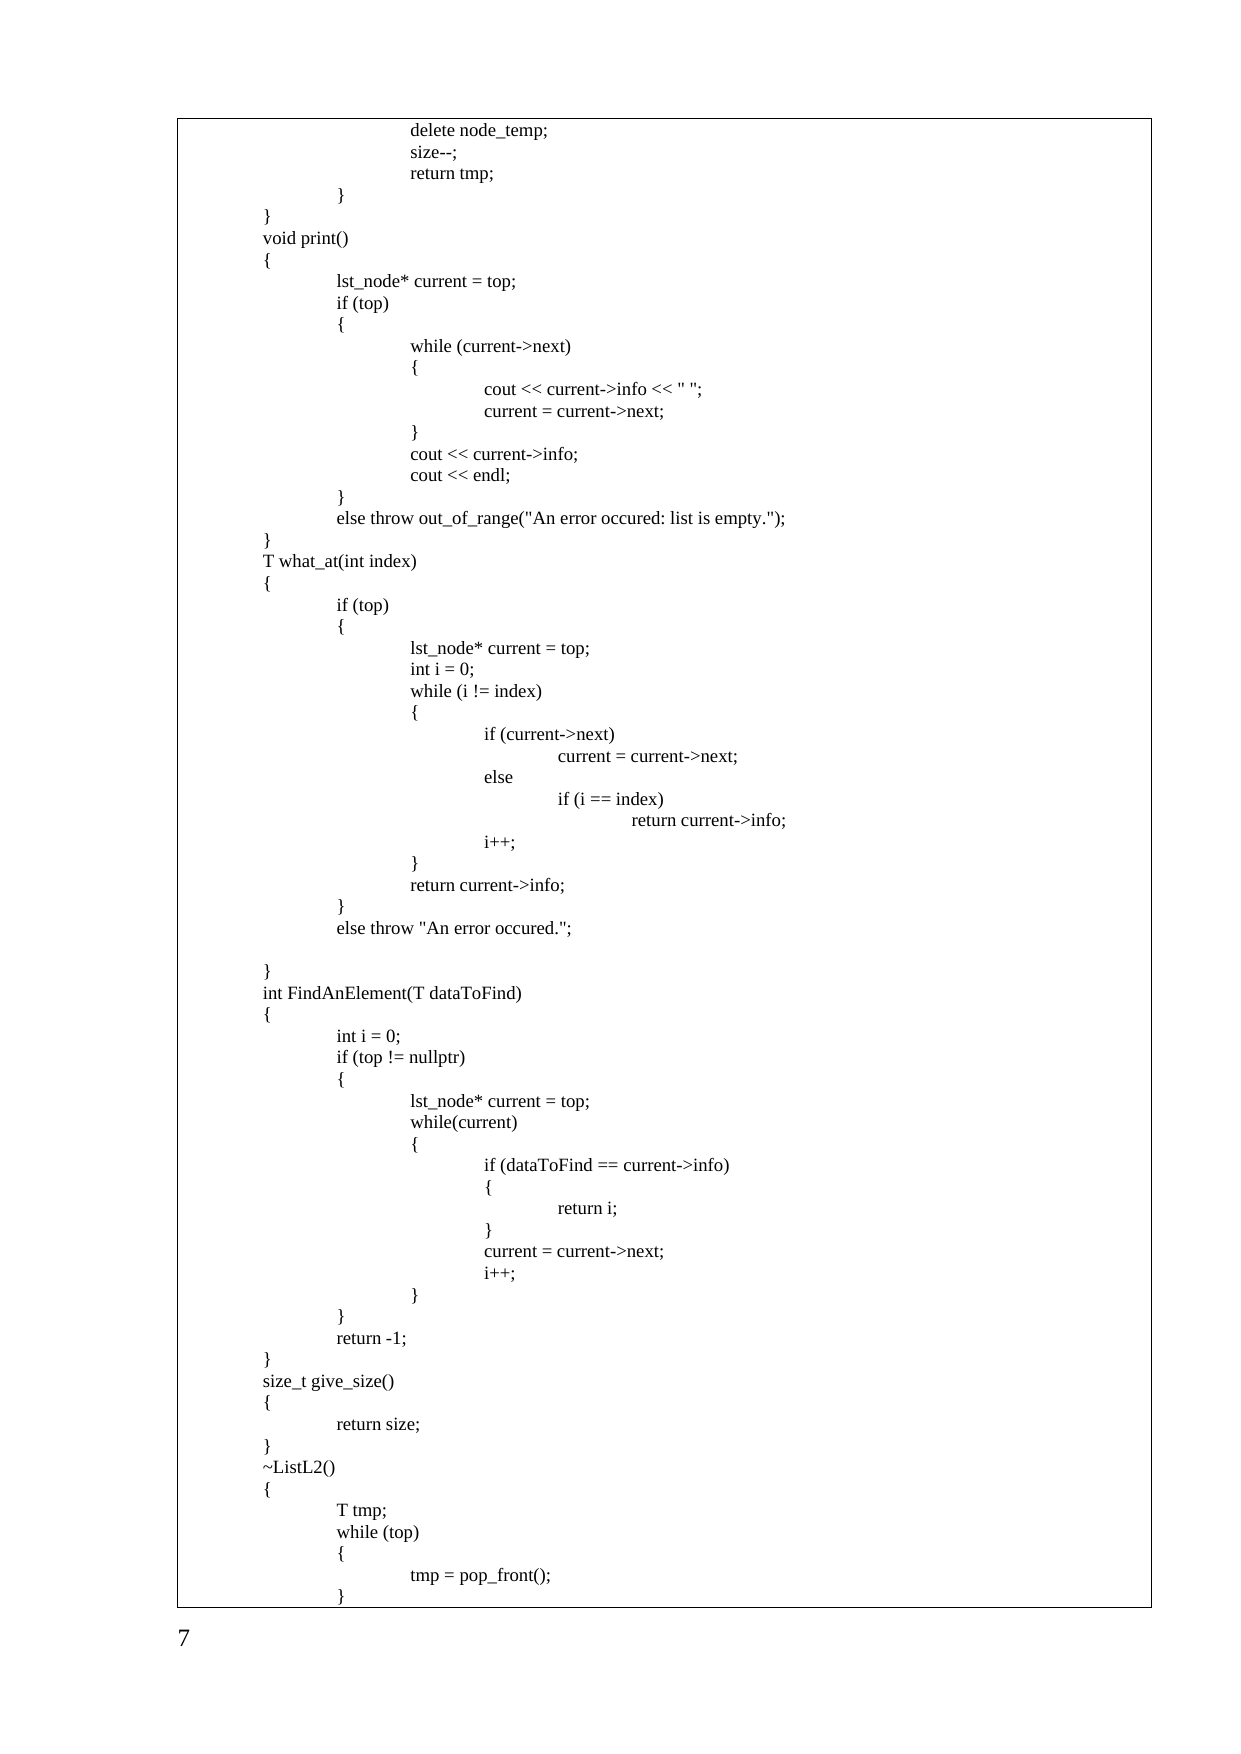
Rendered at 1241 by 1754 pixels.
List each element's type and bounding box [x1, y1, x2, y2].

table_cell [178, 119, 1151, 1607]
